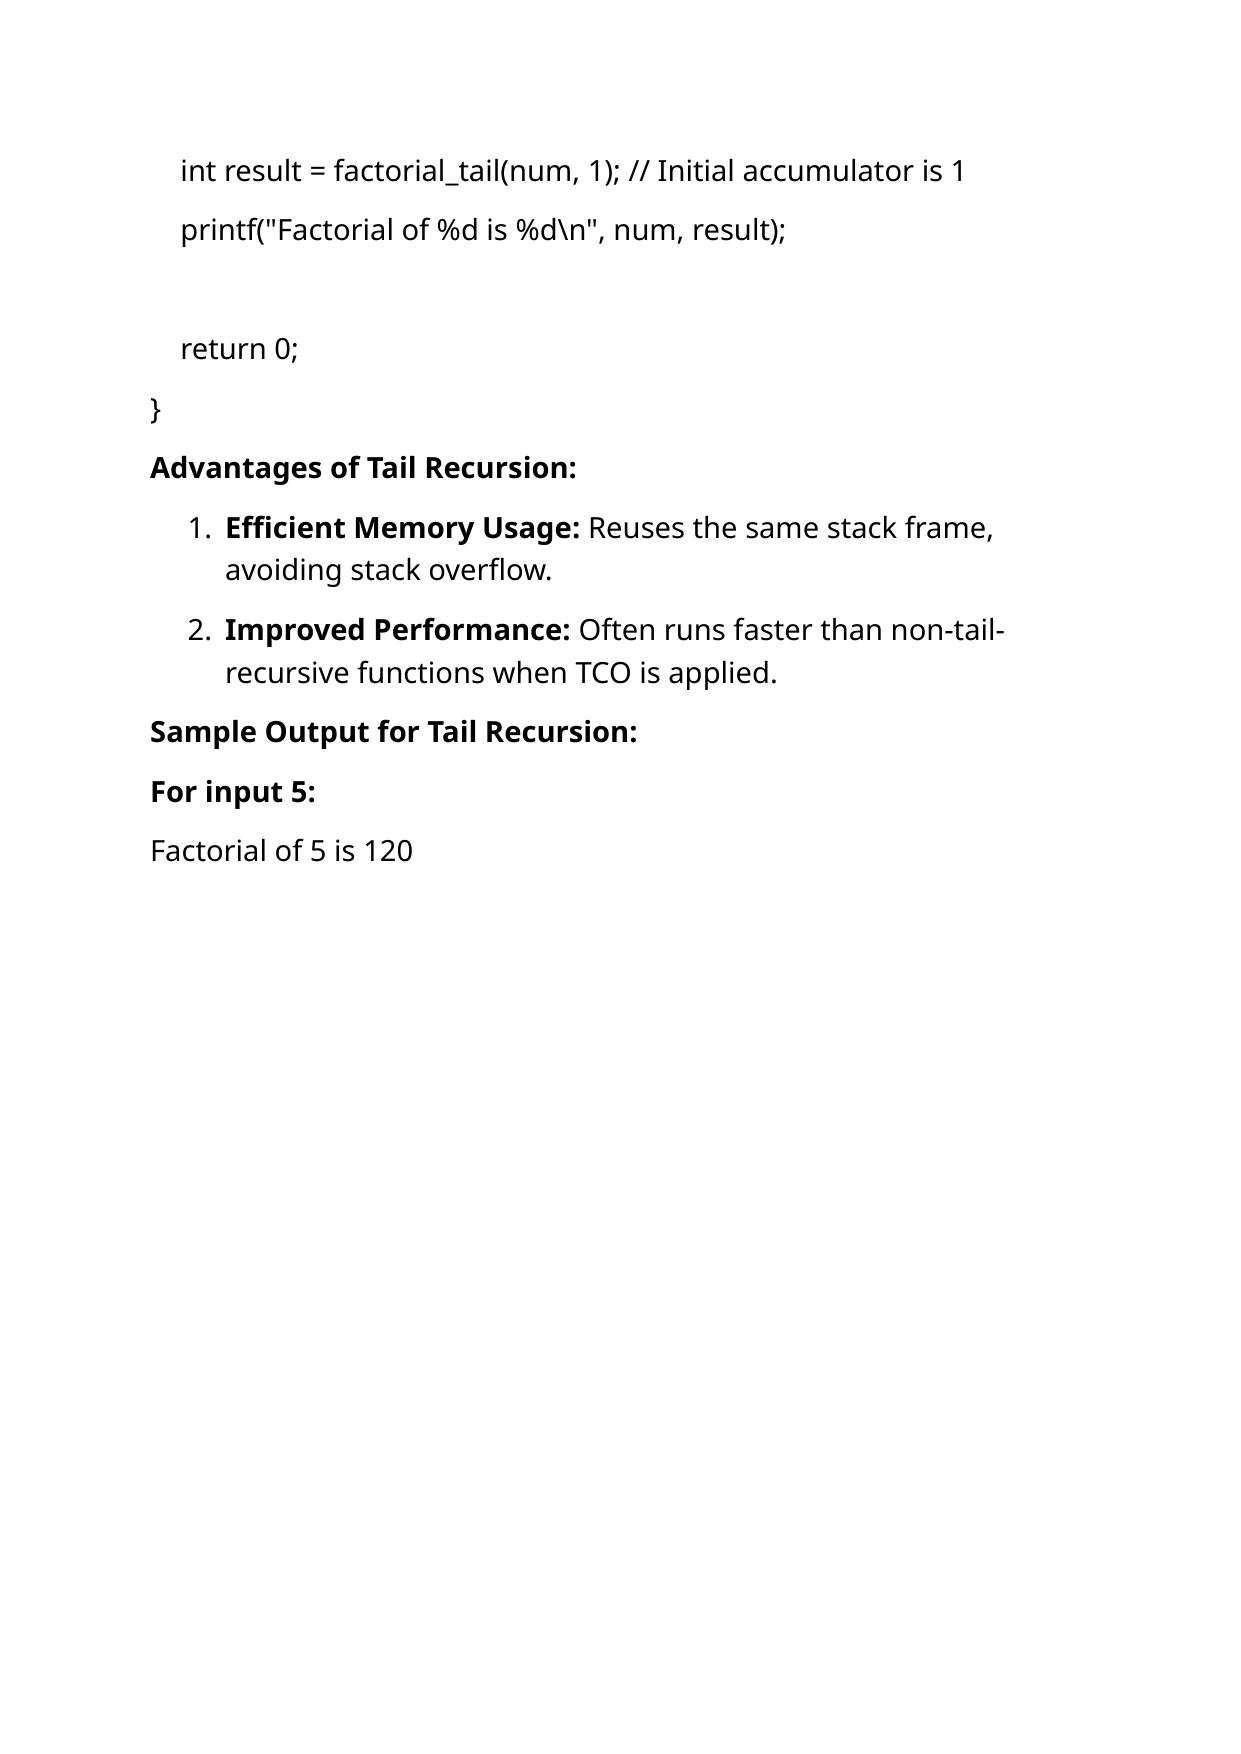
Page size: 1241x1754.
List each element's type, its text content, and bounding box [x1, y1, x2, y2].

text } [150, 388, 1090, 428]
text Sample Output for Tail Recursion: [150, 711, 1090, 751]
text int result = factorial_tail(num, 1); // Initial accumulator is 1 [150, 150, 1090, 190]
text For input 5: [150, 771, 1090, 811]
text printf("Factorial of %d is %d\n", num, result); [150, 209, 1090, 249]
list Efficient Memory Usage: Reuses the same stack frame, avoiding stack overflow. [187, 507, 1090, 589]
text return 0; [150, 328, 1090, 368]
text Advantages of Tail Recursion: [150, 447, 1090, 487]
text Factorial of 5 is 120 [150, 830, 1090, 870]
list Improved Performance: Often runs faster than non-tail-recursive functions when TCO is applied. [187, 609, 1090, 692]
